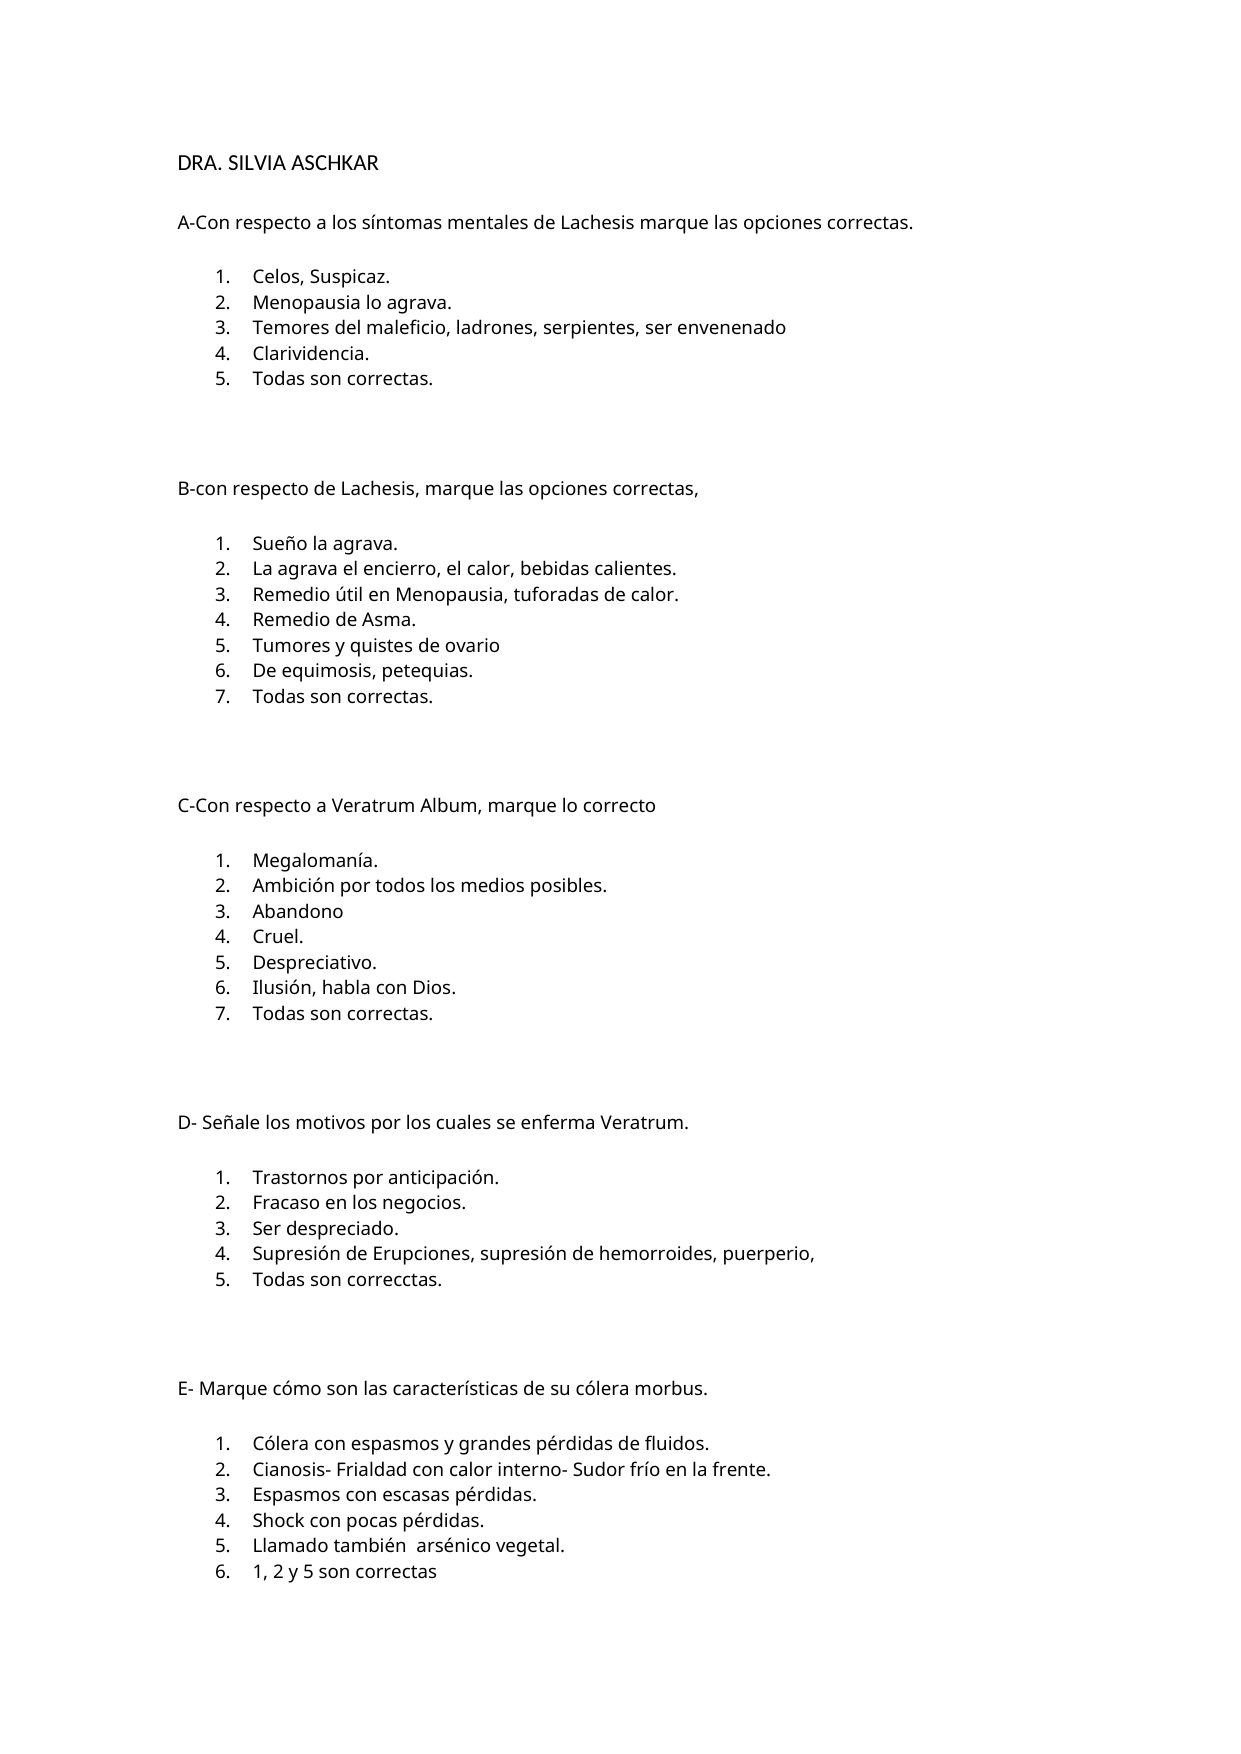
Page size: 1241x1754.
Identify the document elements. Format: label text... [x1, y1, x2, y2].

list Menopausia lo agrava. [215, 289, 1063, 315]
list Remedio de Asma. [215, 606, 1063, 632]
list Remedio útil en Menopausia, tuforadas de calor. [215, 581, 1063, 606]
list Cianosis- Frialdad con calor interno- Sudor frío en la frente. [215, 1456, 1063, 1481]
list Shock con pocas pérdidas. [215, 1507, 1063, 1532]
list Tumores y quistes de ovario [215, 632, 1063, 657]
list La agrava el encierro, el calor, bebidas calientes. [215, 555, 1063, 581]
list Todas son correctas. [215, 683, 1063, 708]
text C-Con respecto a Veratrum Album, marque lo correcto [177, 792, 1063, 818]
list Celos, Suspicaz. [215, 264, 1063, 289]
list 1, 2 y 5 son correctas [215, 1558, 1063, 1583]
text E- Marque cómo son las características de su cólera morbus. [177, 1376, 1063, 1401]
text DRA. SILVIA ASCHKAR [177, 148, 1063, 176]
list Cólera con espasmos y grandes pérdidas de fluidos. [215, 1430, 1063, 1456]
list Todas son correcctas. [215, 1266, 1063, 1292]
list Todas son correctas. [215, 1000, 1063, 1026]
list Llamado también arsénico vegetal. [215, 1532, 1063, 1558]
list Ser despreciado. [215, 1215, 1063, 1241]
text A-Con respecto a los síntomas mentales de Lachesis marque las opciones correctas. [177, 209, 1063, 234]
list Trastornos por anticipación. [215, 1164, 1063, 1190]
text B-con respecto de Lachesis, marque las opciones correctas, [177, 475, 1063, 501]
list Espasmos con escasas pérdidas. [215, 1481, 1063, 1507]
list Ambición por todos los medios posibles. [215, 872, 1063, 898]
list Cruel. [215, 923, 1063, 949]
list Abandono [215, 898, 1063, 923]
list Ilusión, habla con Dios. [215, 974, 1063, 1000]
list Despreciativo. [215, 949, 1063, 974]
list De equimosis, petequias. [215, 657, 1063, 683]
list Clarividencia. [215, 340, 1063, 366]
list Supresión de Erupciones, supresión de hemorroides, puerperio, [215, 1241, 1063, 1266]
list Fracaso en los negocios. [215, 1190, 1063, 1215]
list Megalomanía. [215, 847, 1063, 872]
list Sueño la agrava. [215, 530, 1063, 555]
list Todas son correctas. [215, 366, 1063, 391]
text D- Señale los motivos por los cuales se enferma Veratrum. [177, 1109, 1063, 1135]
list Temores del maleficio, ladrones, serpientes, ser envenenado [215, 315, 1063, 340]
